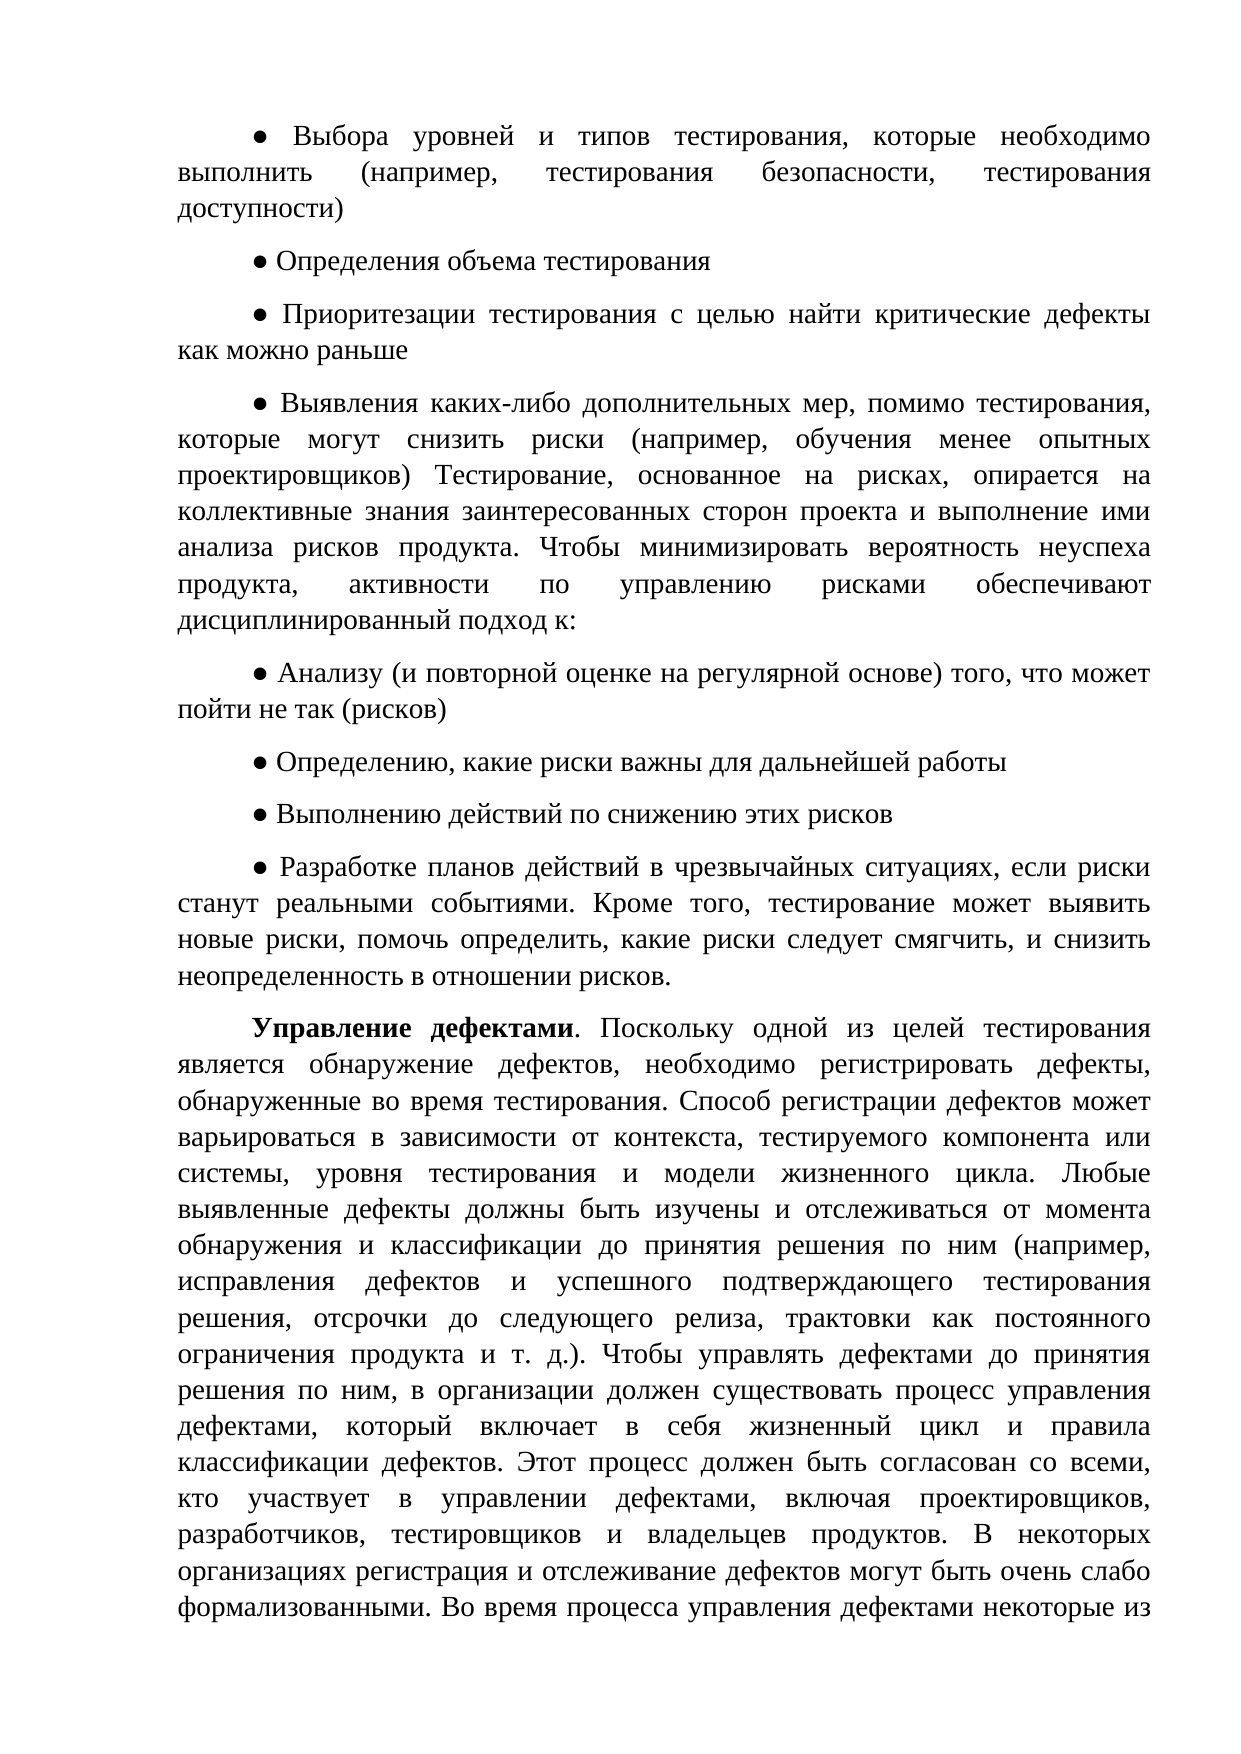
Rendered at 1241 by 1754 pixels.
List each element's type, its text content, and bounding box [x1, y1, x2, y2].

text ● Выявления каких-либо дополнительных мер, помимо тестирования, которые могут снизить риски (например, обучения менее опытных проектировщиков) Тестирование, основанное на рисках, опирается на коллективные знания заинтересованных сторон проекта и выполнение ими анализа рисков продукта. Чтобы минимизировать вероятность неуспеха продукта, активности по управлению рисками обеспечивают дисциплинированный подход к: [177, 385, 1152, 635]
text ● Разработке планов действий в чрезвычайных ситуациях, если риски станут реальными событиями. Кроме того, тестирование может выявить новые риски, помочь определить, какие риски следует смягчить, и снизить неопределенность в отношении рисков. [177, 849, 1152, 991]
text ● Определению, какие риски важны для дальнейшей работы [177, 744, 1152, 777]
text ● Выполнению действий по снижению этих рисков [177, 796, 1152, 830]
text ● Выбора уровней и типов тестирования, которые необходимо выполнить (например, тестирования безопасности, тестирования доступности) [177, 118, 1152, 224]
text ● Анализу (и повторной оценке на регулярной основе) того, что может пойти не так (рисков) [177, 655, 1152, 724]
text ● Определения объема тестирования [177, 243, 1152, 277]
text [177, 1011, 1152, 1622]
text ● Приоритезации тестирования с целью найти критические дефекты как можно раньше [177, 296, 1152, 366]
